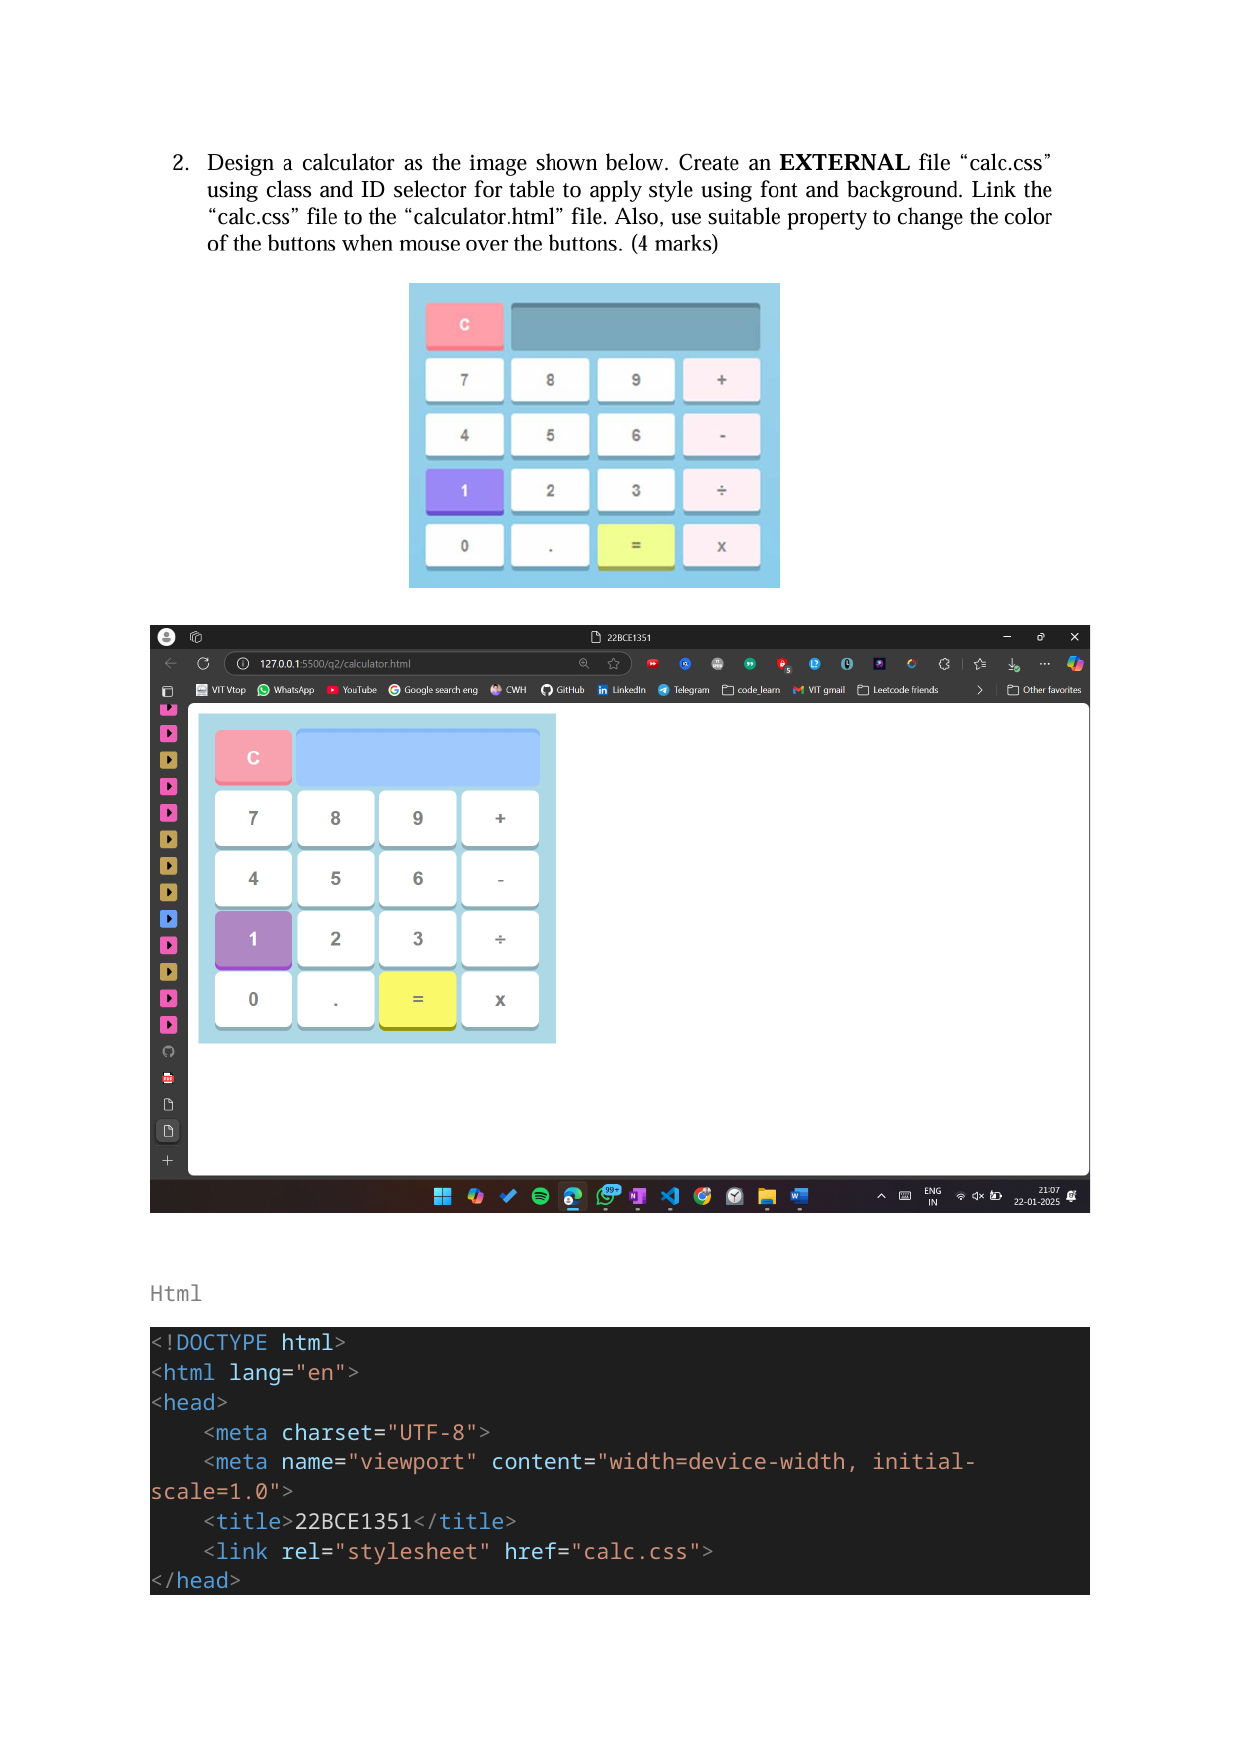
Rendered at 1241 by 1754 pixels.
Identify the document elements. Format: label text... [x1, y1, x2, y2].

picture [150, 625, 1091, 1213]
text <head> [150, 1387, 1090, 1416]
text <!DOCTYPE html> [150, 1327, 1090, 1357]
text <link rel="stylesheet" href="calc.css"> [150, 1536, 1090, 1565]
text <title>22BCE1351</title> [150, 1506, 1090, 1536]
text <meta name="viewport" content="width=device-width, initial-scale=1.0"> [150, 1446, 1090, 1506]
text </head> [150, 1565, 1090, 1595]
picture [150, 150, 1091, 607]
text Html [150, 1278, 1090, 1308]
text <html lang="en"> [150, 1357, 1090, 1387]
text <meta charset="UTF-8"> [150, 1416, 1090, 1446]
